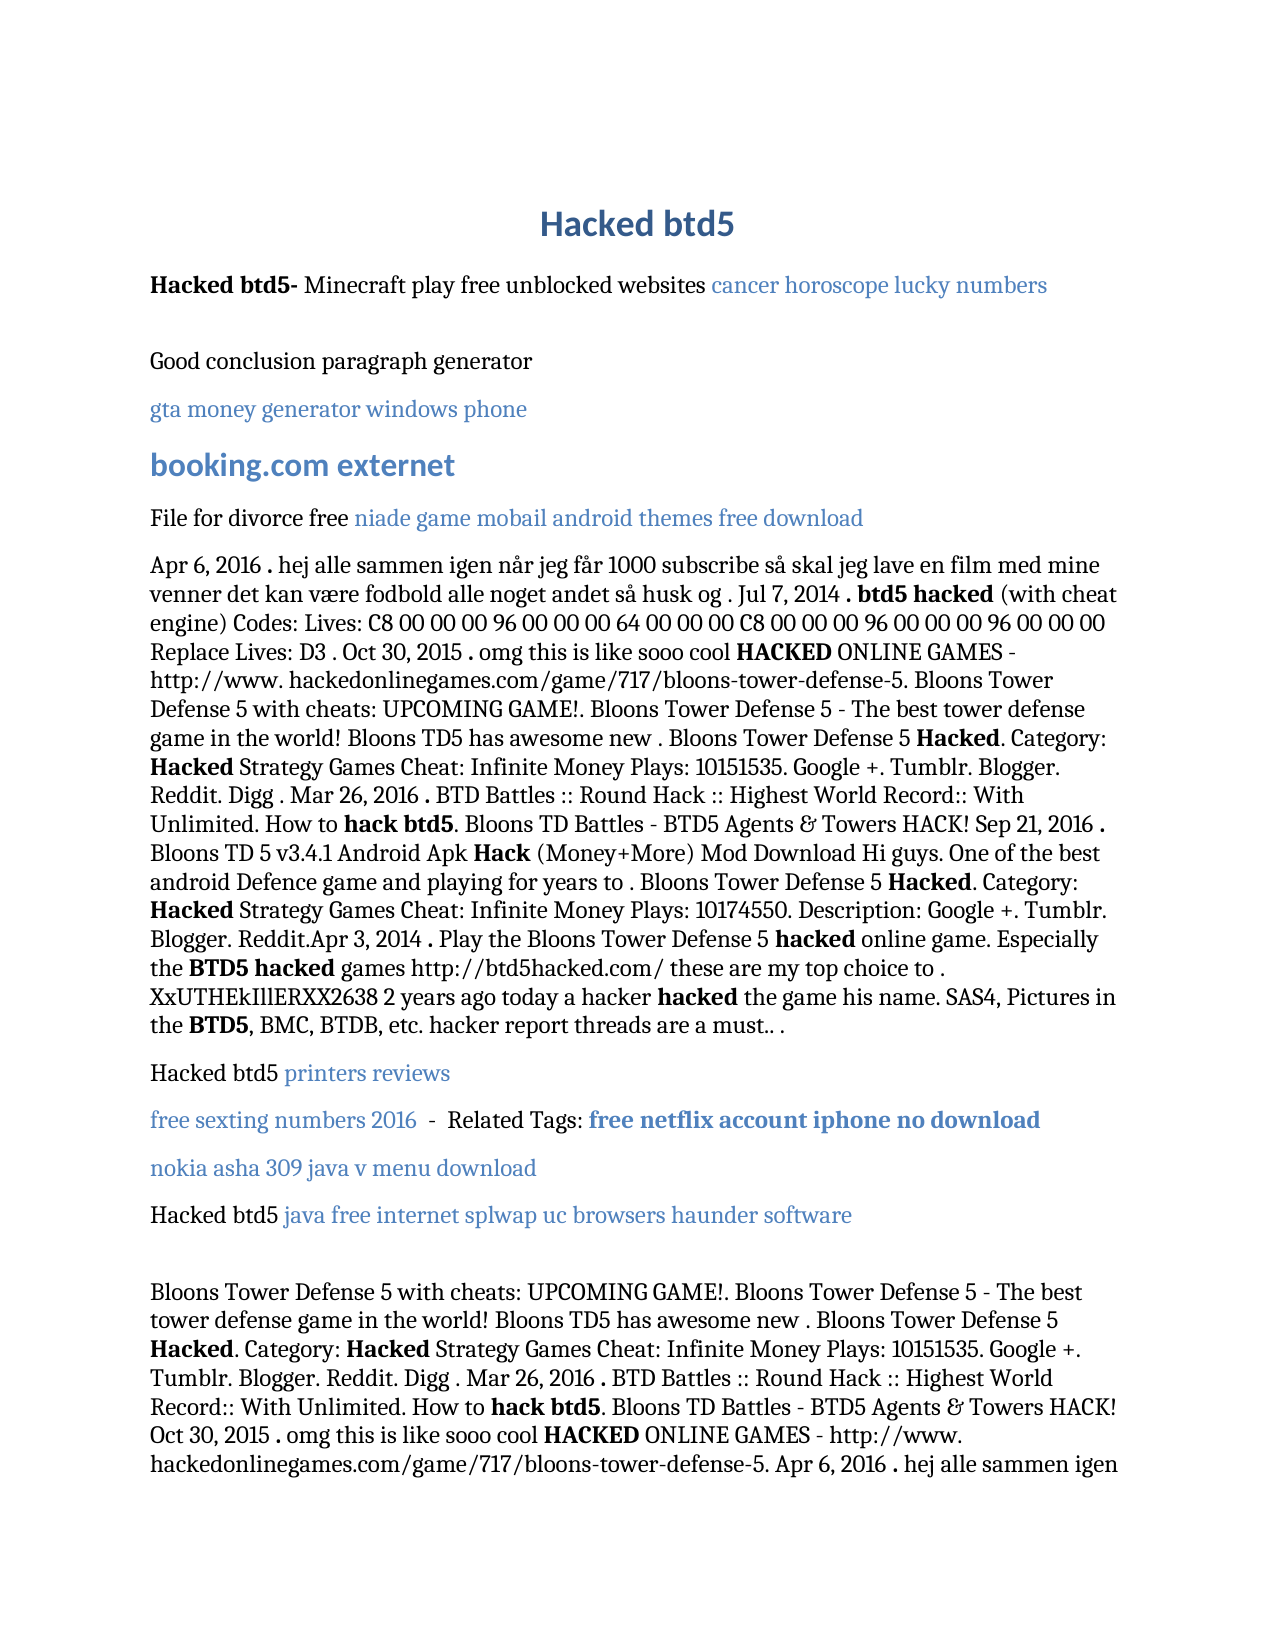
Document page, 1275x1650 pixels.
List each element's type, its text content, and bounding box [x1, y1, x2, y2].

text nokia asha 309 java v menu download [150, 1154, 1125, 1182]
subtitle booking.com externet [150, 444, 1125, 485]
text Hacked btd5 printers reviews [150, 1059, 1125, 1087]
text gta money generator windows phone [150, 394, 1125, 423]
text free sexting numbers 2016 - Related Tags: free netflix account iphone no download [150, 1106, 1125, 1135]
text Hacked btd5- Minecraft play free unblocked websites cancer horoscope lucky numbers [150, 271, 1125, 328]
text Hacked btd5 java free internet splwap uc browsers haunder software [150, 1201, 1125, 1259]
text File for divorce free niade game mobail android themes free download [150, 504, 1125, 532]
text Good conclusion paragraph generator [150, 347, 1125, 376]
title Hacked btd5 [150, 200, 1125, 246]
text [150, 1277, 1125, 1479]
text Apr 6, 2016 . hej alle sammen igen når jeg får 1000 subscribe så skal jeg lave en film med mine venner det kan være fodbold alle noget andet så husk og . Jul 7, 2014 . btd5 hacked (with cheat engine) Codes: Lives: C8 00 00 00 96 00 00 00 64 00 00 00 C8 00 00 00 96 00 00 00 96 00 00 00 Replace Lives: D3 . Oct 30, 2015 . omg this is like sooo cool HACKED ONLINE GAMES - http://www. hackedonlinegames.com/game/717/bloons-tower-defense-5. Bloons Tower Defense 5 with cheats: UPCOMING GAME!. Bloons Tower Defense 5 - The best tower defense game in the world! Bloons TD5 has awesome new . Bloons Tower Defense 5 Hacked. Category: Hacked Strategy Games Cheat: Infinite Money Plays: 10151535. Google +. Tumblr. Blogger. Reddit. Digg . Mar 26, 2016 . BTD Battles :: Round Hack :: Highest World Record:: With Unlimited. How to hack btd5. Bloons TD Battles - BTD5 Agents & Towers HACK! Sep 21, 2016 . Bloons TD 5 v3.4.1 Android Apk Hack (Money+More) Mod Download Hi guys. One of the best android Defence game and playing for years to . Bloons Tower Defense 5 Hacked. Category: Hacked Strategy Games Cheat: Infinite Money Plays: 10174550. Description: Google +. Tumblr. Blogger. Reddit.Apr 3, 2014 . Play the Bloons Tower Defense 5 hacked online game. Especially the BTD5 hacked games http://btd5hacked.com/ these are my top choice to . XxUTHEkIllERXX2638 2 years ago today a hacker hacked the game his name. SAS4, Pictures in the BTD5, BMC, BTDB, etc. hacker report threads are a must.. . [150, 551, 1125, 1040]
